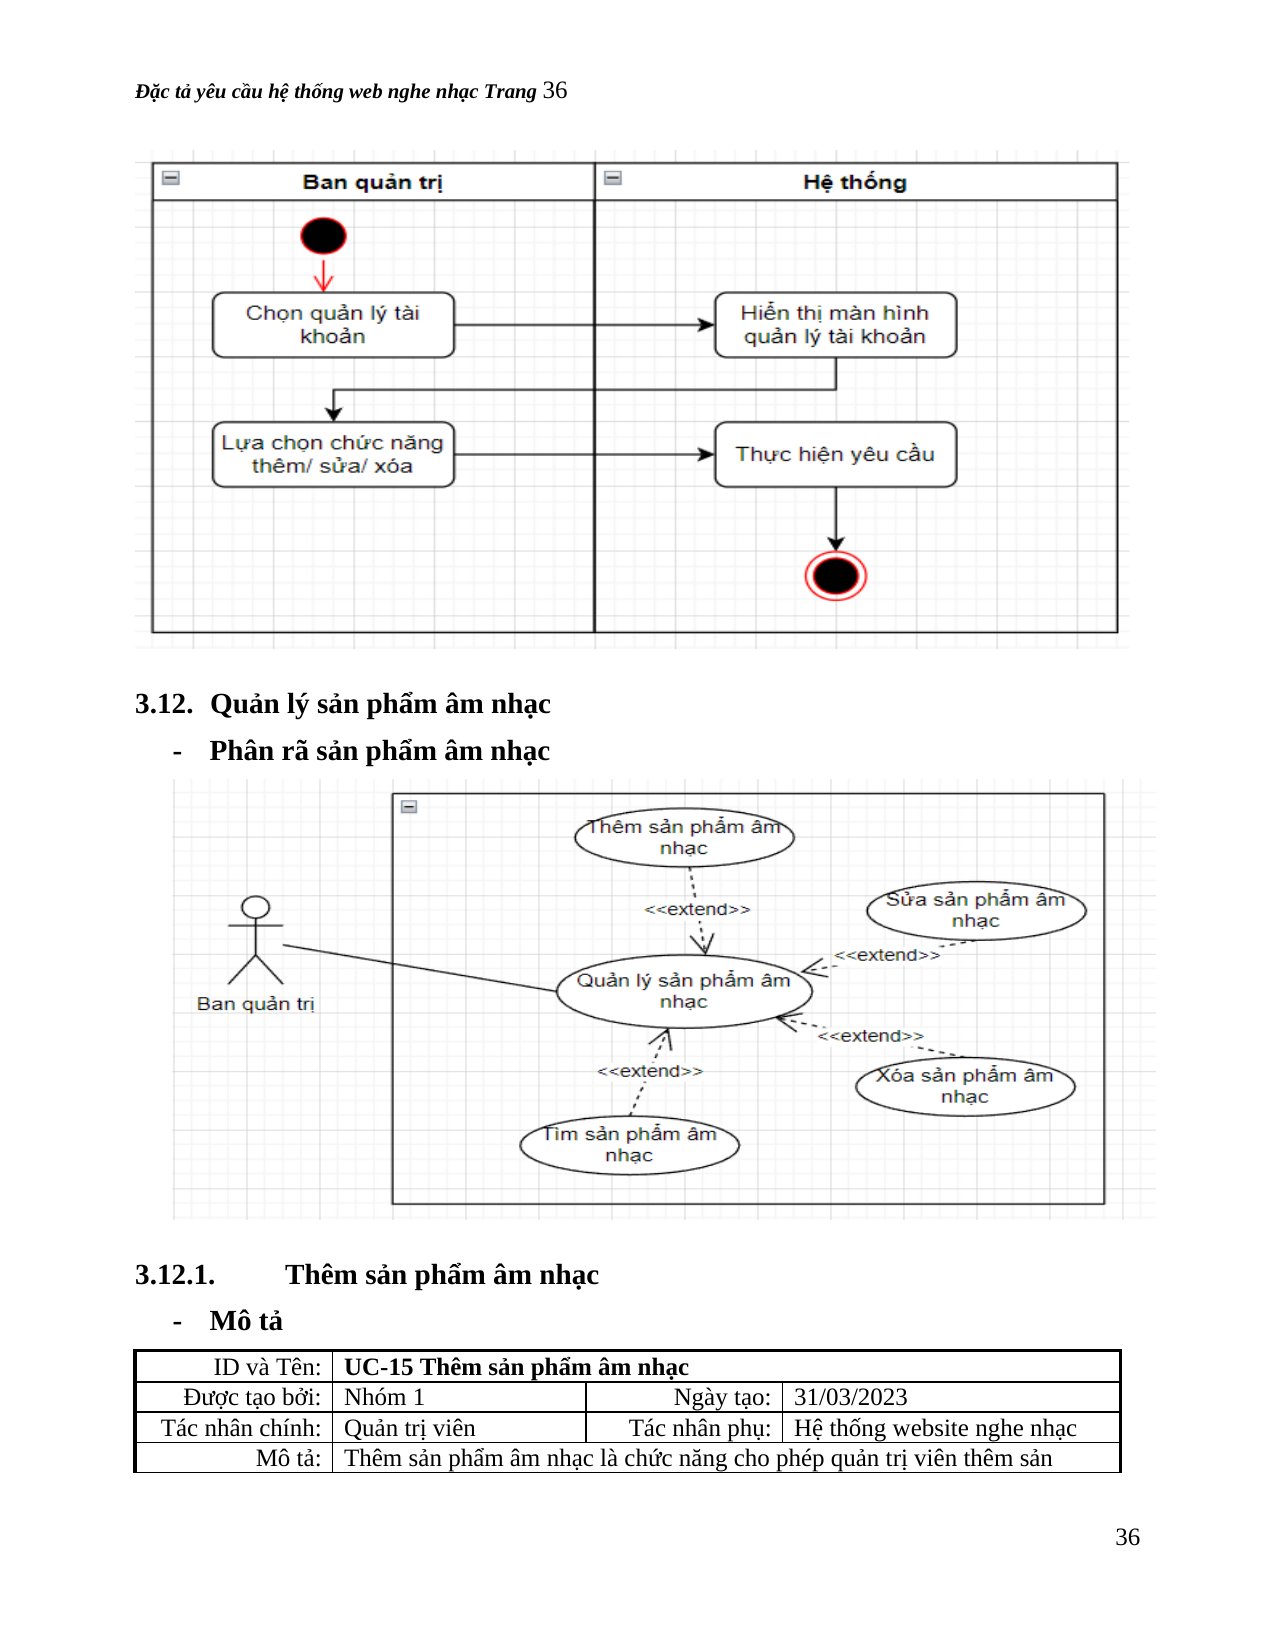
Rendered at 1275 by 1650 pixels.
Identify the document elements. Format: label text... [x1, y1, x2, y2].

list Quản lý sản phẩm âm nhạc [135, 687, 1140, 720]
table_cell Mô tả: [137, 1443, 332, 1472]
table_header ID và Tên: [137, 1352, 332, 1381]
picture [135, 150, 1130, 649]
table_cell Tác nhân chính: [137, 1413, 332, 1442]
list Mô tả [172, 1303, 1140, 1337]
table_cell Quản trị viên [333, 1413, 585, 1442]
table_header UC-15 Thêm sản phẩm âm nhạc [333, 1352, 1119, 1381]
table_cell Ngày tạo: [587, 1383, 782, 1411]
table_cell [333, 1443, 1119, 1472]
list Phân rã sản phẩm âm nhạc [172, 733, 1140, 766]
table_cell Được tạo bởi: [137, 1383, 332, 1411]
table_cell Hệ thống website nghe nhạc [783, 1413, 1119, 1442]
table_cell 31/03/2023 [783, 1383, 1119, 1411]
table_cell Nhóm 1 [333, 1383, 585, 1411]
picture [172, 778, 1156, 1220]
table_cell Tác nhân phụ: [587, 1413, 782, 1442]
list Thêm sản phẩm âm nhạc [135, 1257, 1140, 1291]
